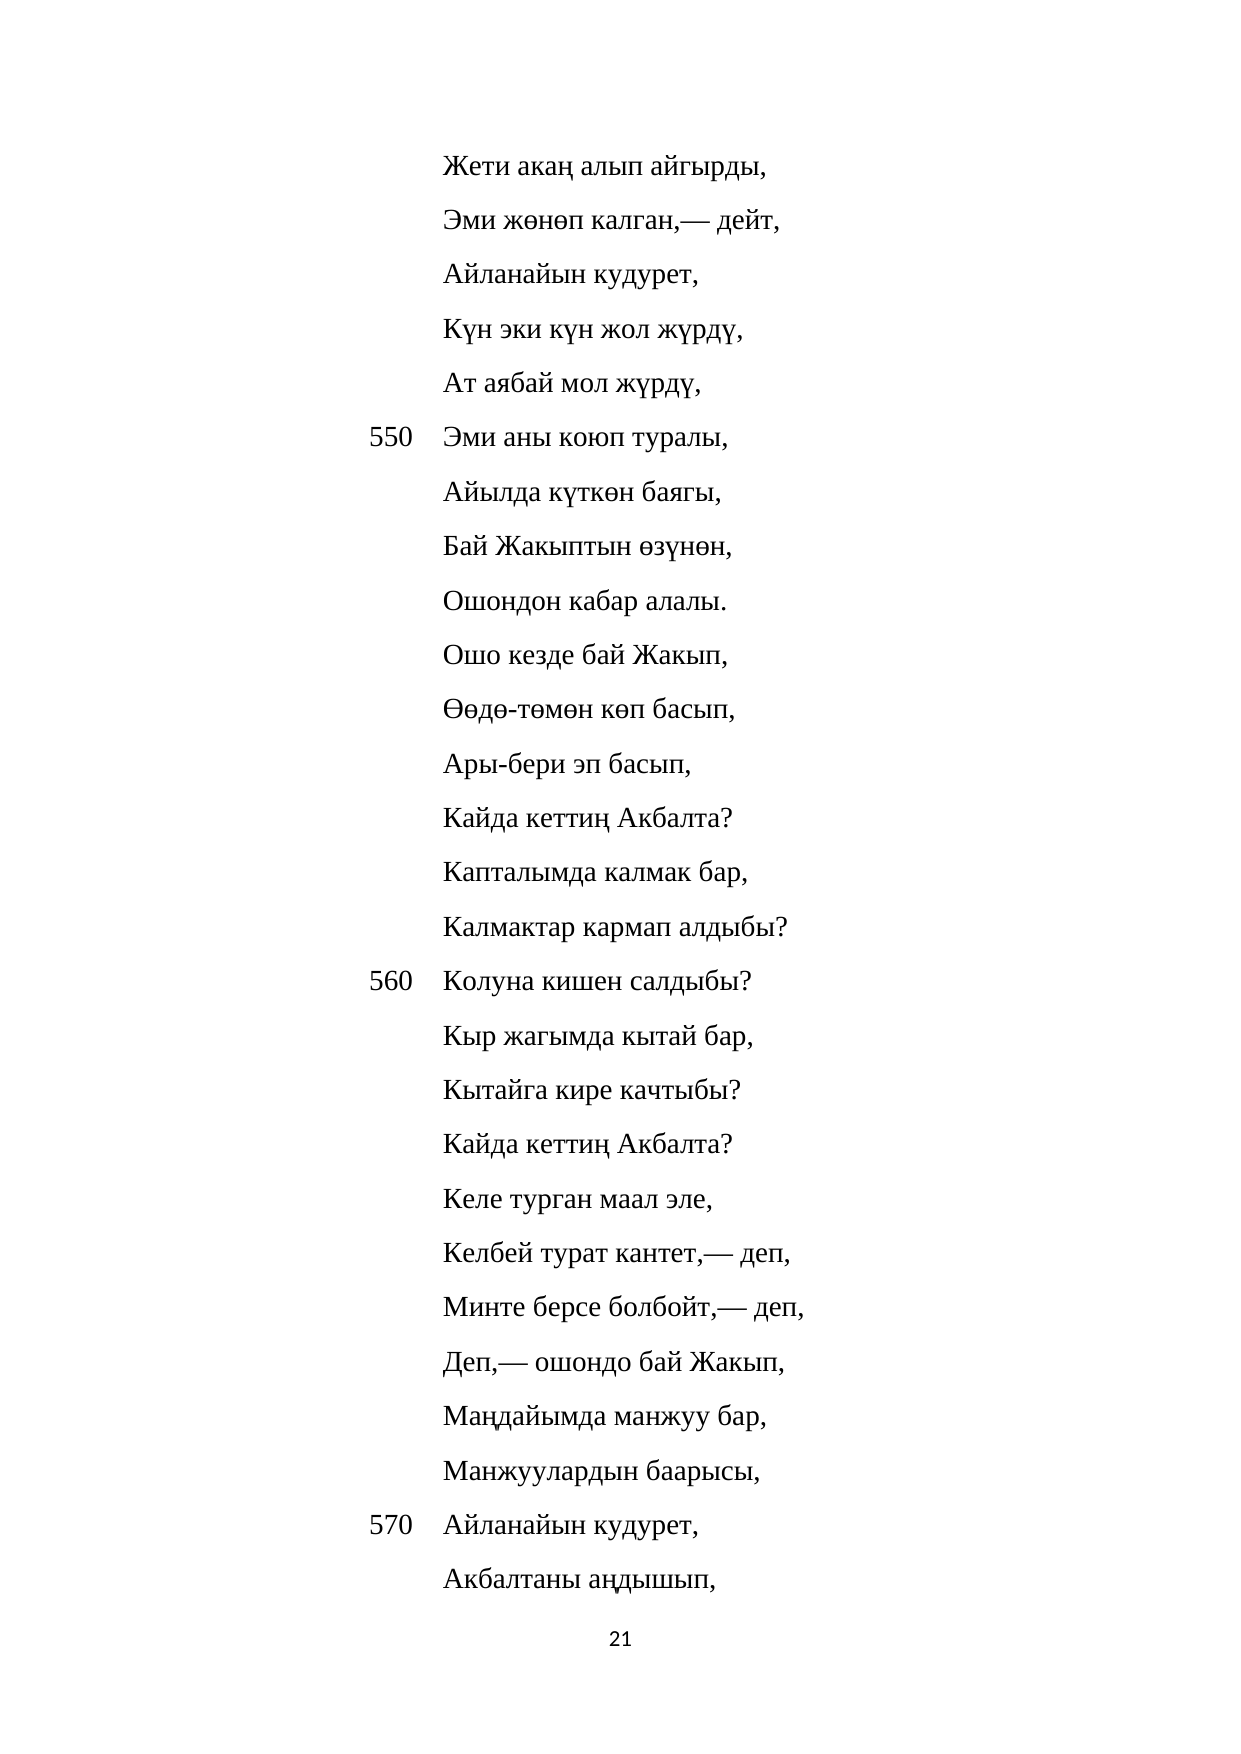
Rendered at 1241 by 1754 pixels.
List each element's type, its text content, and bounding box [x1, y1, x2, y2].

text Эми жөнөп калган,— дейт, [443, 202, 1093, 236]
text 550 Эми аны коюп туралы, [148, 419, 1093, 453]
text Манжуулардын баарысы, [443, 1453, 1093, 1486]
text 560 Колуна кишен салдыбы? [148, 963, 1093, 997]
text Капталымда калмак бар, [443, 854, 1093, 888]
text Кайда кеттиң Акбалта? [443, 1126, 1093, 1160]
text Кытайга кире качтыбы? [443, 1072, 1093, 1106]
text Ат аябай мол жүрдү, [443, 365, 1093, 399]
text Келе турган маал эле, [443, 1181, 1093, 1214]
text Келбей турат кантет,— деп, [443, 1235, 1093, 1269]
text Ары-бери эп басып, [443, 746, 1093, 779]
text Жети акаң алып айгырды, [443, 148, 1093, 181]
text Деп,— ошондо бай Жакып, [443, 1344, 1093, 1377]
text Бай Жакыптын өзүнөн, [443, 528, 1093, 562]
text Калмактар кармап алдыбы? [443, 909, 1093, 942]
text Ошо кезде бай Жакып, [443, 637, 1093, 671]
text Өөдө-төмөн көп басып, [443, 691, 1093, 725]
text Маңдайымда манжуу бар, [443, 1398, 1093, 1432]
text Айланайын кудурет, [443, 256, 1093, 290]
text Минте берсе болбойт,— деп, [443, 1289, 1093, 1323]
text Күн эки күн жол жүрдү, [443, 311, 1093, 344]
text Акбалтаны аңдышып, [443, 1561, 1093, 1595]
text Кайда кеттиң Акбалта? [443, 800, 1093, 834]
text 570 Айланайын кудурет, [148, 1507, 1093, 1541]
text Айылда күткөн баягы, [443, 474, 1093, 507]
text Кыр жагымда кытай бар, [443, 1018, 1093, 1051]
text Ошондон кабар алалы. [443, 583, 1093, 616]
